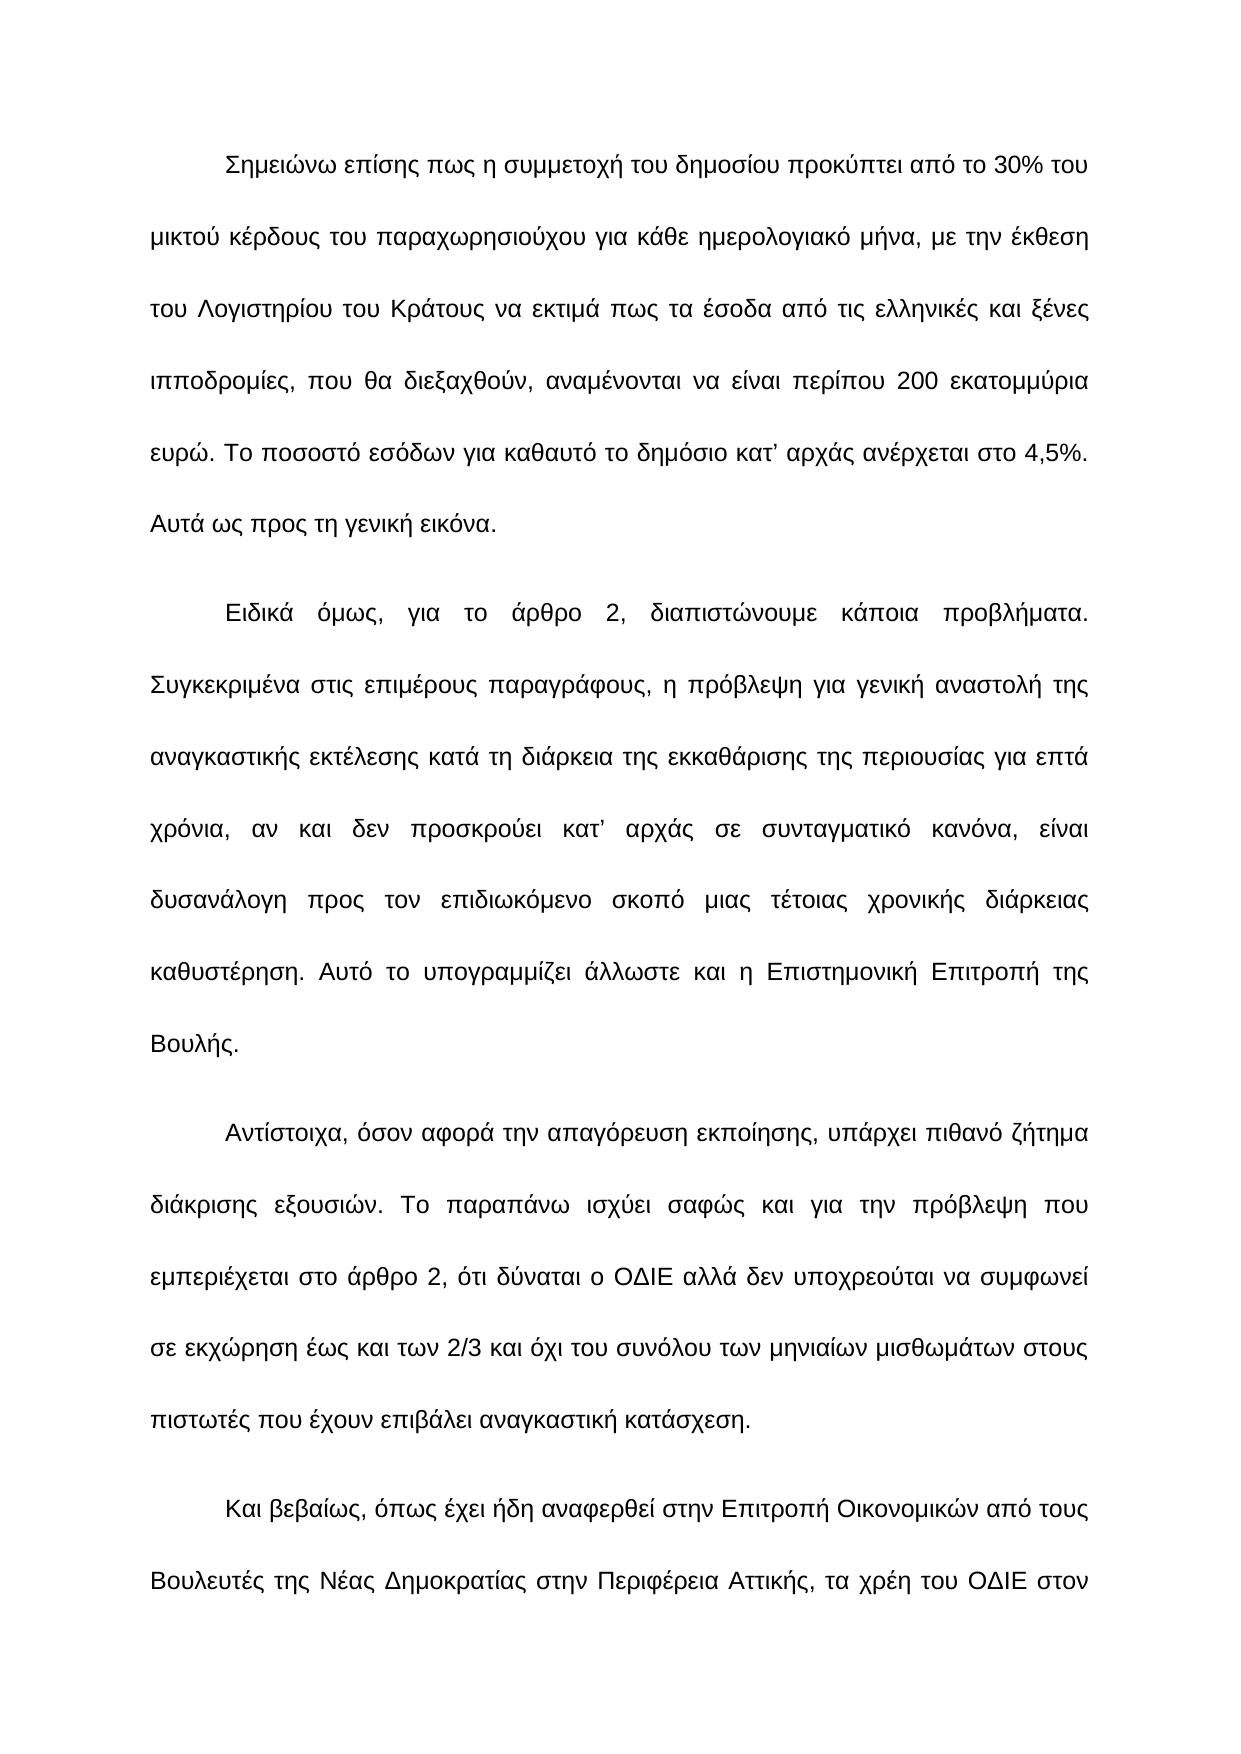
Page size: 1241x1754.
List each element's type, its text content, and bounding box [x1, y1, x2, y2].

text Σημειώνω επίσης πως η συμμετοχή του δημοσίου προκύπτει από το 30% του μικτού κέρδους του παραχωρησιούχου για κάθε ημερολογιακό μήνα, με την έκθεση του Λογιστηρίου του Κράτους να εκτιμά πως τα έσοδα από τις ελληνικές και ξένες ιπποδρομίες, που θα διεξαχθούν, αναμένονται να είναι περίπου 200 εκατομμύρια ευρώ. Το ποσοστό εσόδων για καθαυτό το δημόσιο κατ’ αρχάς ανέρχεται στο 4,5%. Αυτά ως προς τη γενική εικόνα. [150, 150, 1090, 538]
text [150, 1494, 1090, 1594]
text Ειδικά όμως, για το άρθρο 2, διαπιστώνουμε κάποια προβλήματα. Συγκεκριμένα στις επιμέρους παραγράφους, η πρόβλεψη για γενική αναστολή της αναγκαστικής εκτέλεσης κατά τη διάρκεια της εκκαθάρισης της περιουσίας για επτά χρόνια, αν και δεν προσκρούει κατ’ αρχάς σε συνταγματικό κανόνα, είναι δυσανάλογη προς τον επιδιωκόμενο σκοπό μιας τέτοιας χρονικής διάρκειας καθυστέρηση. Αυτό το υπογραμμίζει άλλωστε και η Επιστημονική Επιτροπή της Βουλής. [150, 598, 1090, 1058]
text Αντίστοιχα, όσον αφορά την απαγόρευση εκποίησης, υπάρχει πιθανό ζήτημα διάκρισης εξουσιών. Το παραπάνω ισχύει σαφώς και για την πρόβλεψη που εμπεριέχεται στο άρθρο 2, ότι δύναται ο ΟΔΙΕ αλλά δεν υποχρεούται να συμφωνεί σε εκχώρηση έως και των 2/3 και όχι του συνόλου των μηνιαίων μισθωμάτων στους πιστωτές που έχουν επιβάλει αναγκαστική κατάσχεση. [150, 1118, 1090, 1434]
